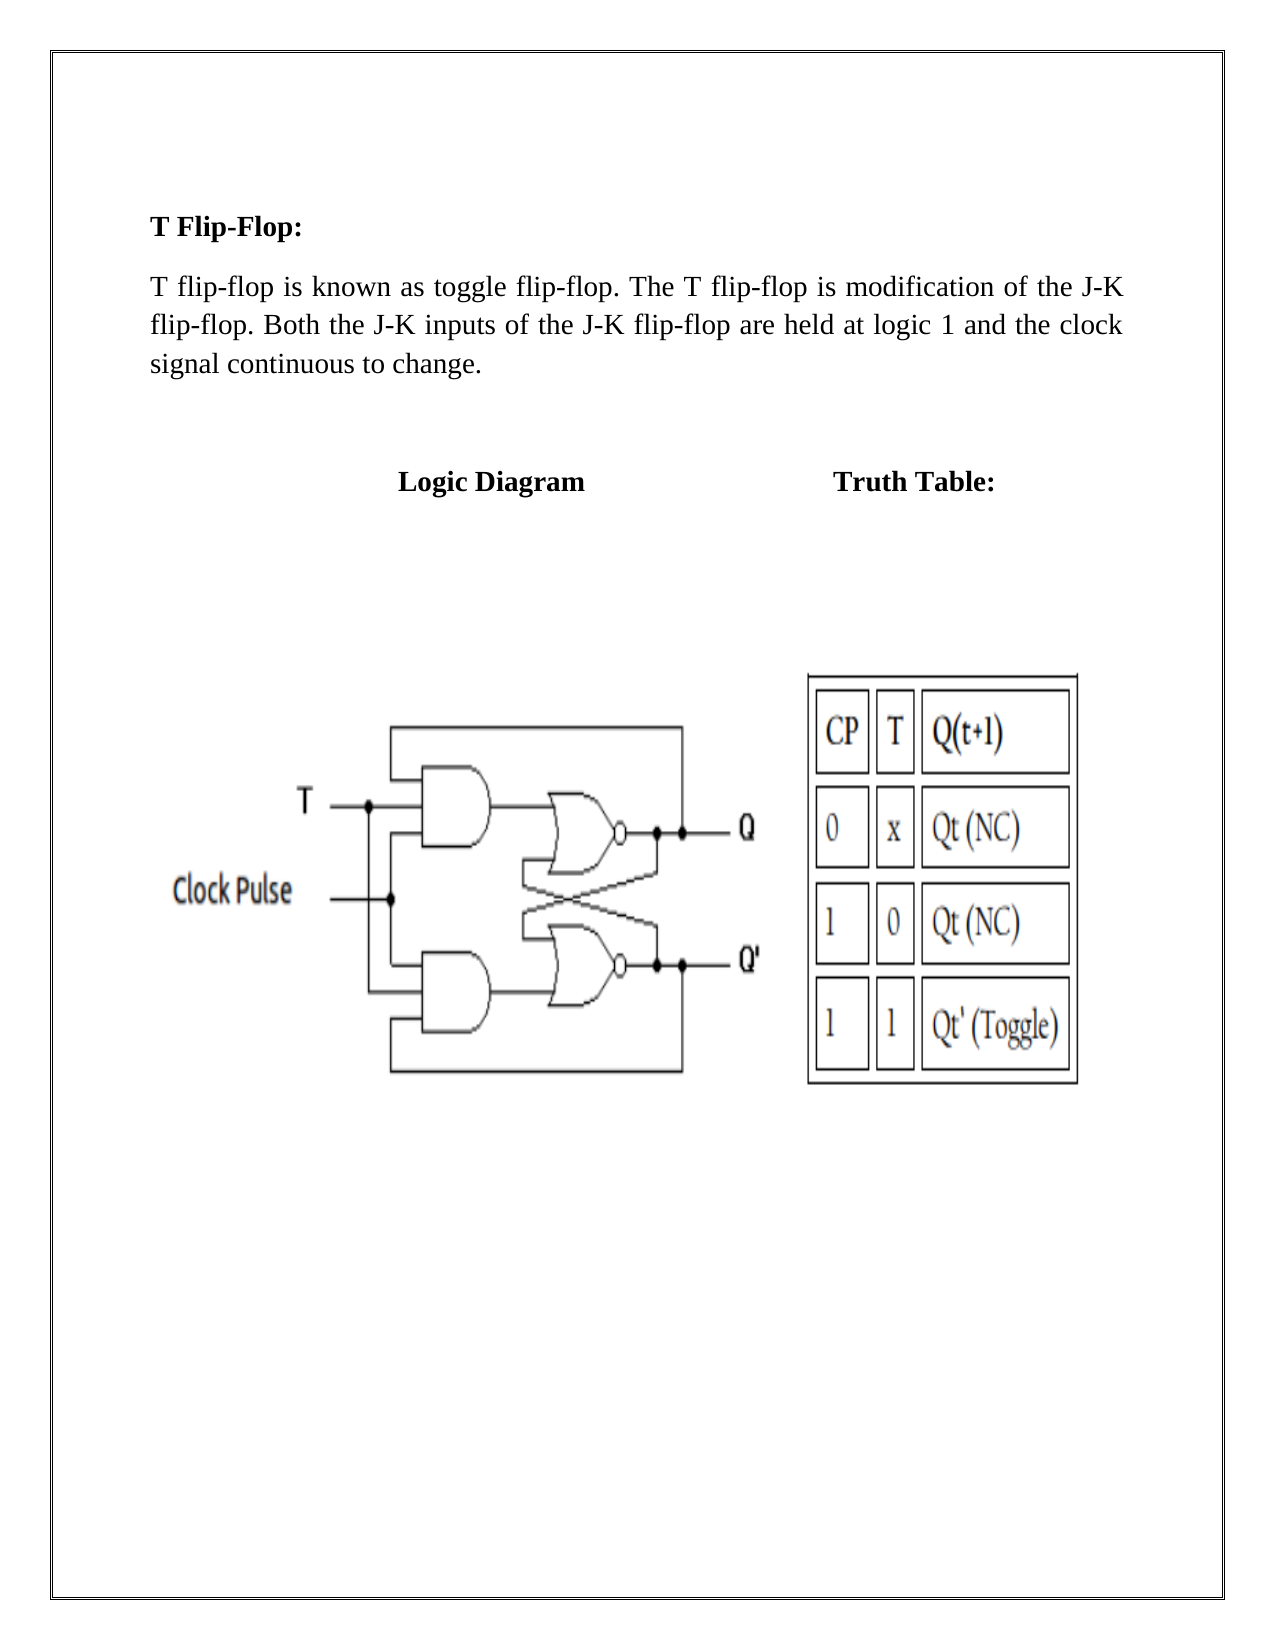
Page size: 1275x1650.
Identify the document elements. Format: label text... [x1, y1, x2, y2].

text Logic Diagram Truth Table: [150, 464, 1125, 498]
text T Flip-Flop: [150, 209, 1125, 243]
text T flip-flop is known as toggle flip-flop. The T flip-flop is modification of the J-K flip-flop. Both the J-K inputs of the J-K flip-flop are held at logic 1 and the clock signal continuous to change. [150, 269, 1125, 379]
picture [150, 642, 1102, 1131]
